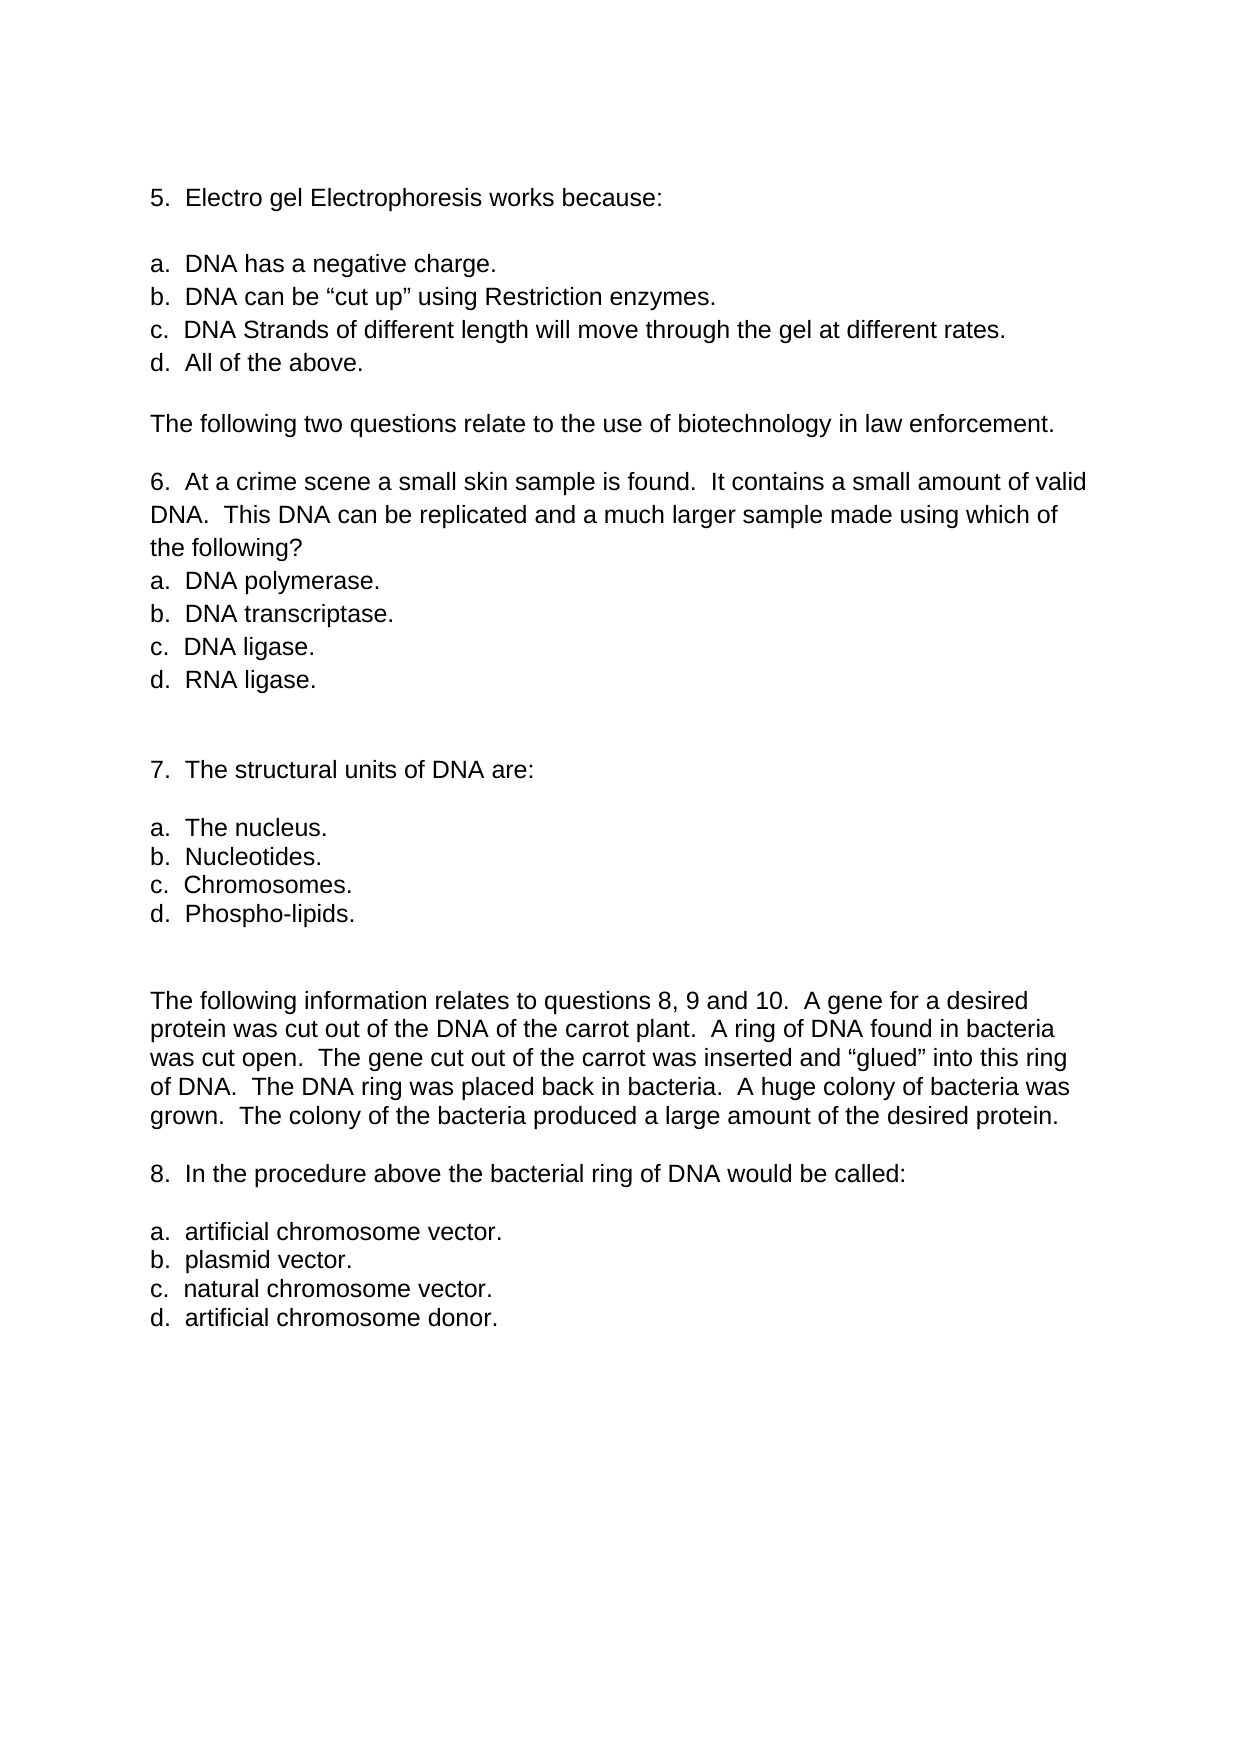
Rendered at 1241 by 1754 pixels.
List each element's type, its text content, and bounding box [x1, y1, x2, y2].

text c. Chromosomes. [150, 870, 1090, 899]
text 5. Electro gel Electrophoresis works because: [150, 183, 1090, 212]
text 6. At a crime scene a small skin sample is found. It contains a small amount of valid DNA. This DNA can be replicated and a much larger sample made using which of the following? [150, 467, 1090, 561]
text b. DNA transcriptase. [150, 599, 1090, 627]
text d. RNA ligase. [150, 665, 1090, 693]
text a. artificial chromosome vector. [150, 1217, 1090, 1245]
text b. plasmid vector. [150, 1245, 1090, 1274]
text a. The nucleus. [150, 813, 1090, 842]
text c. DNA Strands of different length will move through the gel at different rates. [150, 315, 1090, 344]
text c. DNA ligase. [150, 632, 1090, 661]
text b. Nucleotides. [150, 842, 1090, 870]
text b. DNA can be “cut up” using Restriction enzymes. [150, 282, 1090, 311]
text c. natural chromosome vector. [150, 1274, 1090, 1303]
text 7. The structural units of DNA are: [150, 755, 1090, 784]
text d. artificial chromosome donor. [150, 1303, 1090, 1332]
text The following two questions relate to the use of biotechnology in law enforcement. [150, 409, 1090, 438]
text 8. In the procedure above the bacterial ring of DNA would be called: [150, 1159, 1090, 1187]
text a. DNA polymerase. [150, 566, 1090, 594]
text The following information relates to questions 8, 9 and 10. A gene for a desired protein was cut out of the DNA of the carrot plant. A ring of DNA found in bacteria was cut open. The gene cut out of the carrot was inserted and “glued” into this ring of DNA. The DNA ring was placed back in bacteria. A huge colony of bacteria was grown. The colony of the bacteria produced a large amount of the desired protein. [150, 986, 1090, 1129]
text d. All of the above. [150, 348, 1090, 377]
text d. Phospho-lipids. [150, 899, 1090, 928]
text a. DNA has a negative charge. [150, 249, 1090, 278]
